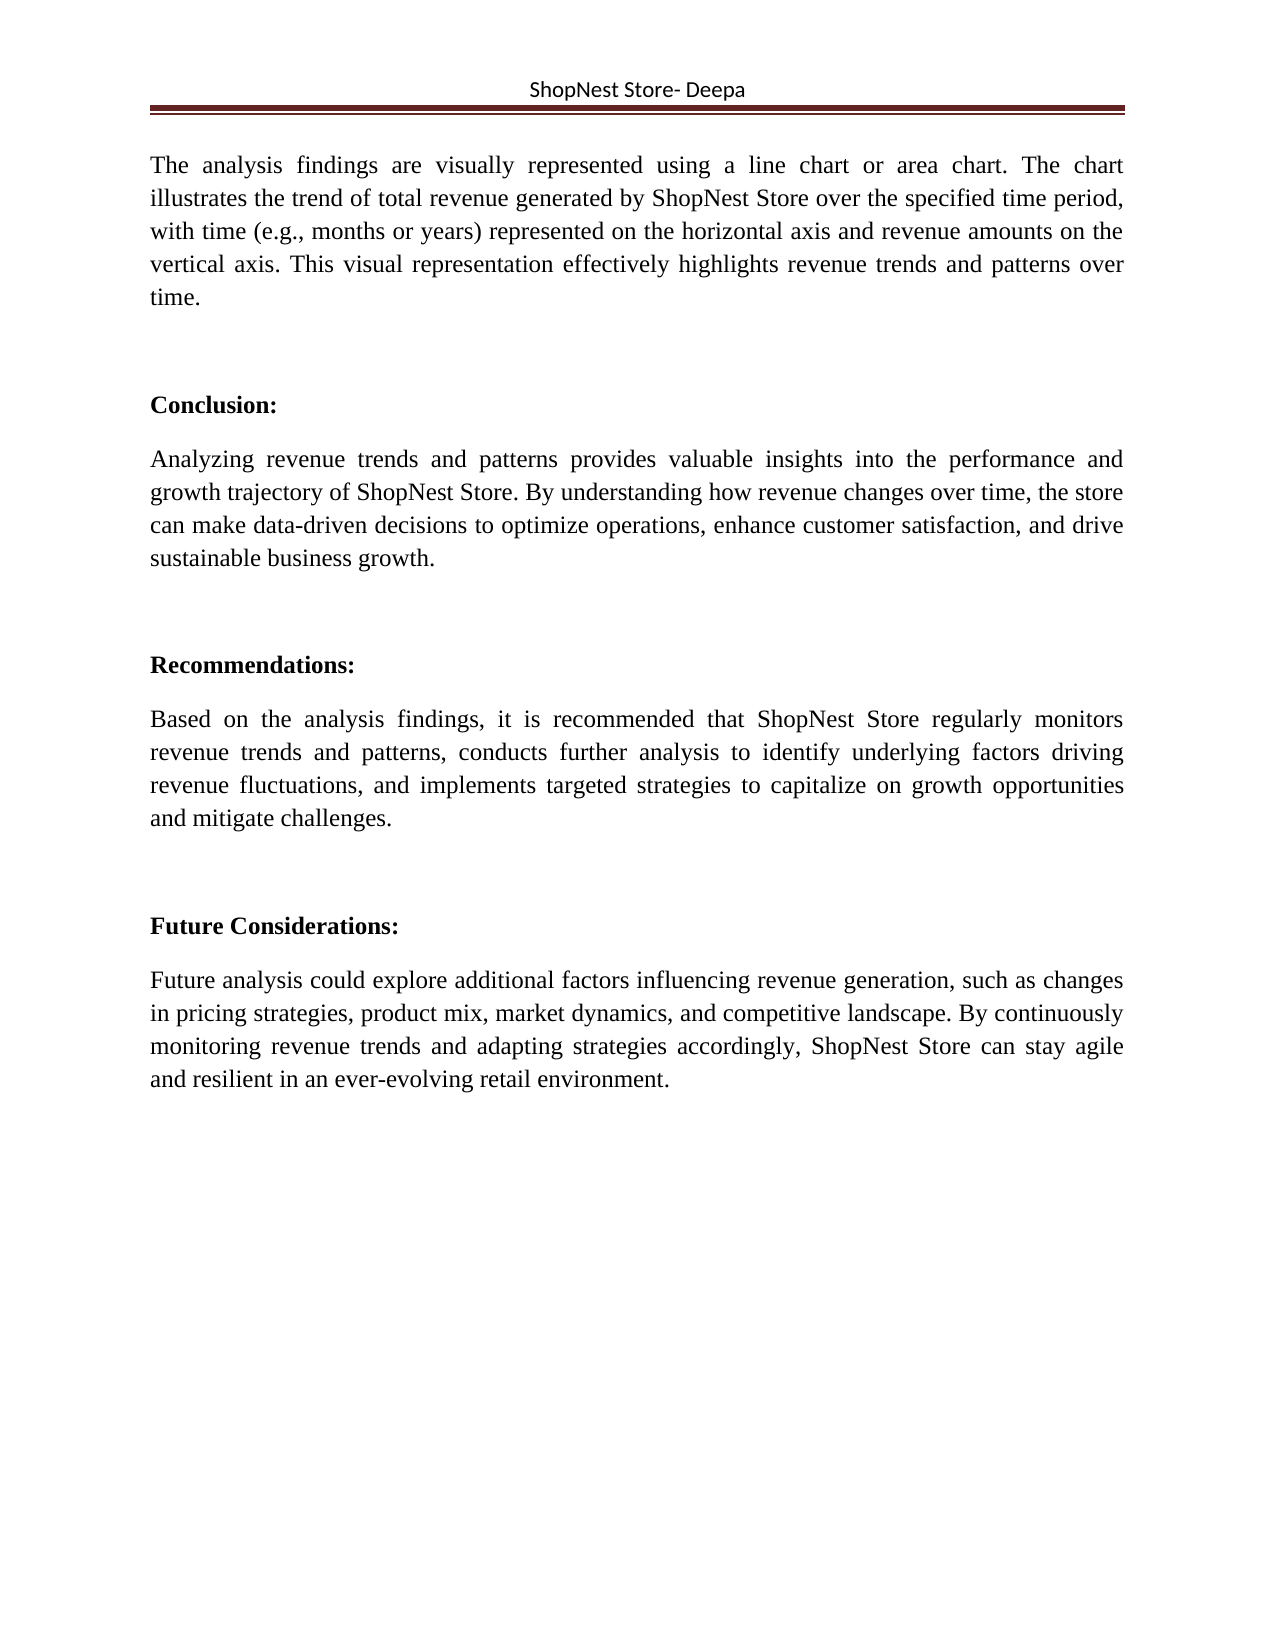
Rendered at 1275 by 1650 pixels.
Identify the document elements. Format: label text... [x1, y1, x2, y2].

text Recommendations: [150, 650, 1125, 679]
text Future analysis could explore additional factors influencing revenue generation, such as changes in pricing strategies, product mix, market dynamics, and competitive landscape. By continuously monitoring revenue trends and adapting strategies accordingly, ShopNest Store can stay agile and resilient in an ever-evolving retail environment. [150, 965, 1125, 1093]
text The analysis findings are visually represented using a line chart or area chart. The chart illustrates the trend of total revenue generated by ShopNest Store over the specified time period, with time (e.g., months or years) represented on the horizontal axis and revenue amounts on the vertical axis. This visual representation effectively highlights revenue trends and patterns over time. [150, 150, 1125, 311]
text Future Considerations: [150, 911, 1125, 940]
text Conclusion: [150, 390, 1125, 418]
text Based on the analysis findings, it is recommended that ShopNest Store regularly monitors revenue trends and patterns, conducts further analysis to identify underlying factors driving revenue fluctuations, and implements targeted strategies to capitalize on growth opportunities and mitigate challenges. [150, 704, 1125, 832]
text Analyzing revenue trends and patterns provides valuable insights into the performance and growth trajectory of ShopNest Store. By understanding how revenue changes over time, the store can make data-driven decisions to optimize operations, enhance customer satisfaction, and drive sustainable business growth. [150, 444, 1125, 571]
